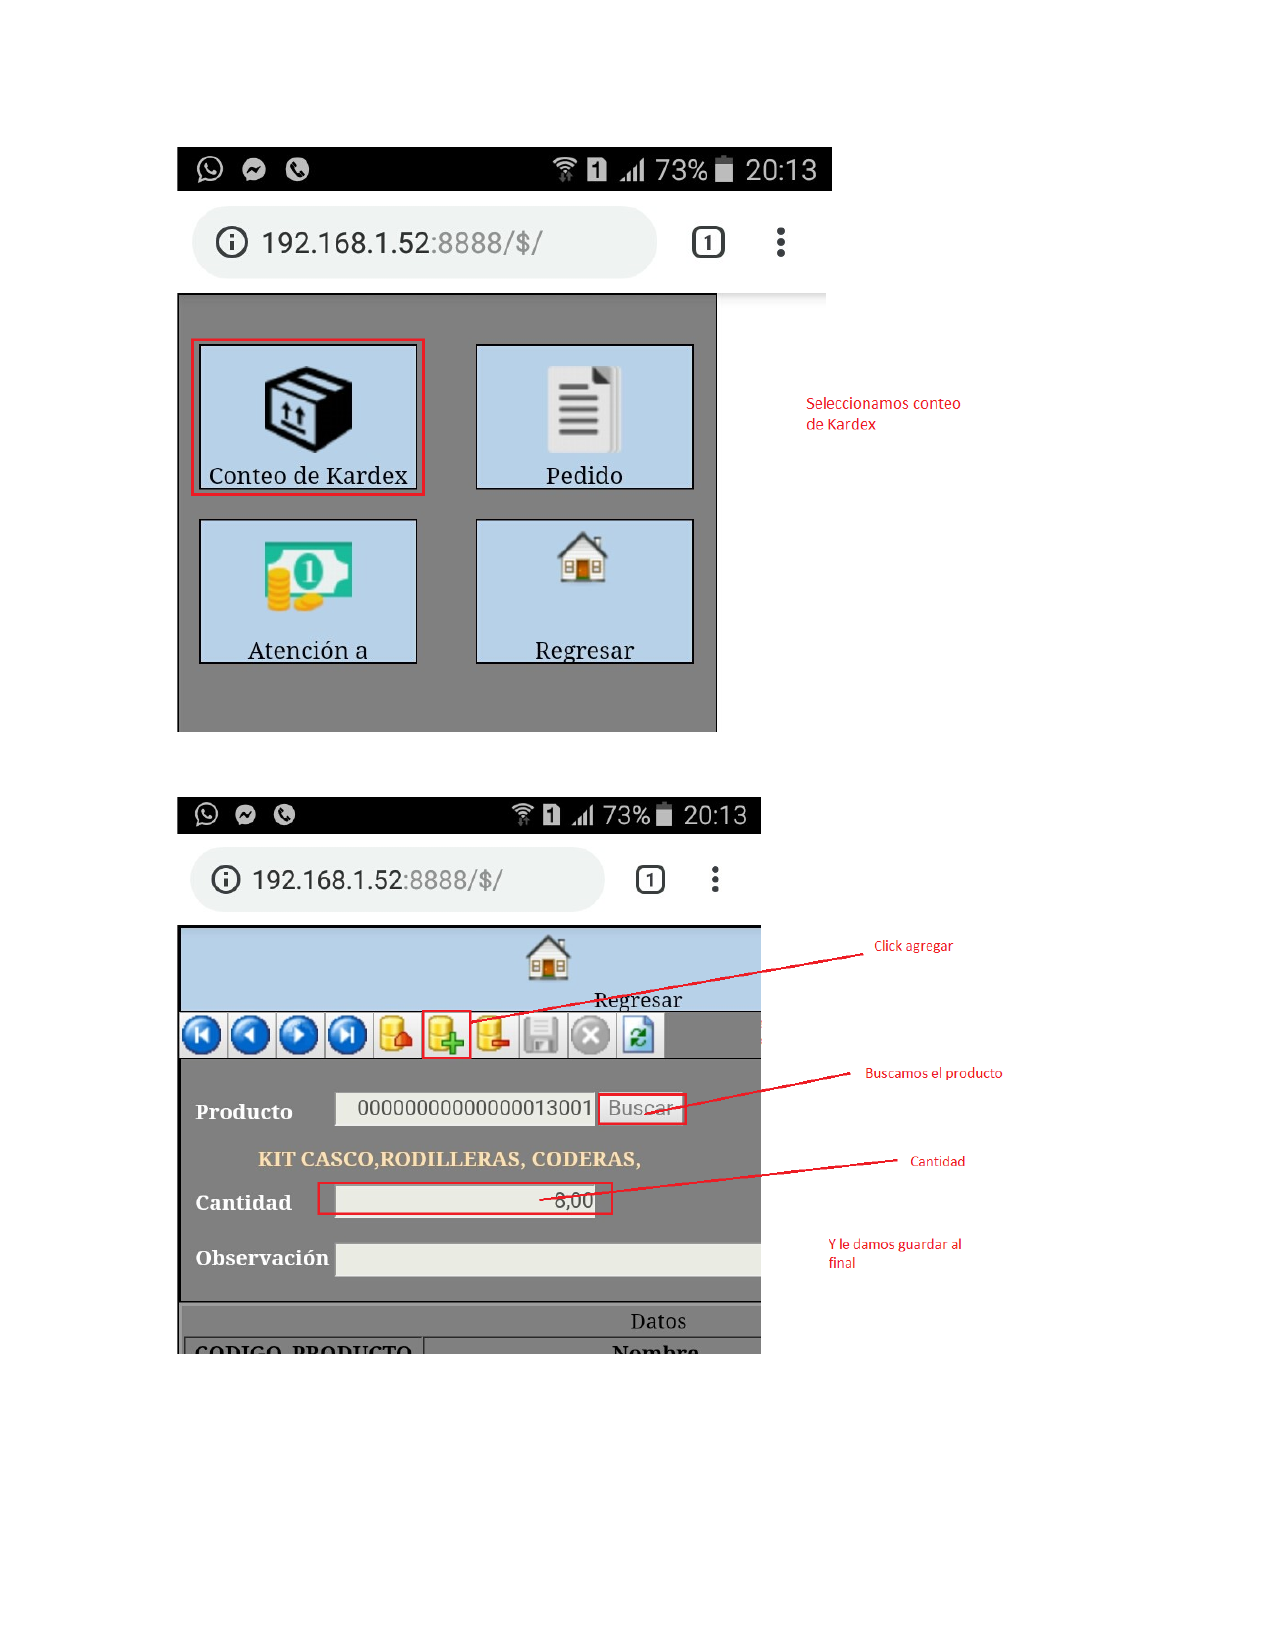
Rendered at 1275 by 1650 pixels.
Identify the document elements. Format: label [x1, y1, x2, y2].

picture [177, 147, 1096, 732]
picture [177, 797, 1098, 1354]
